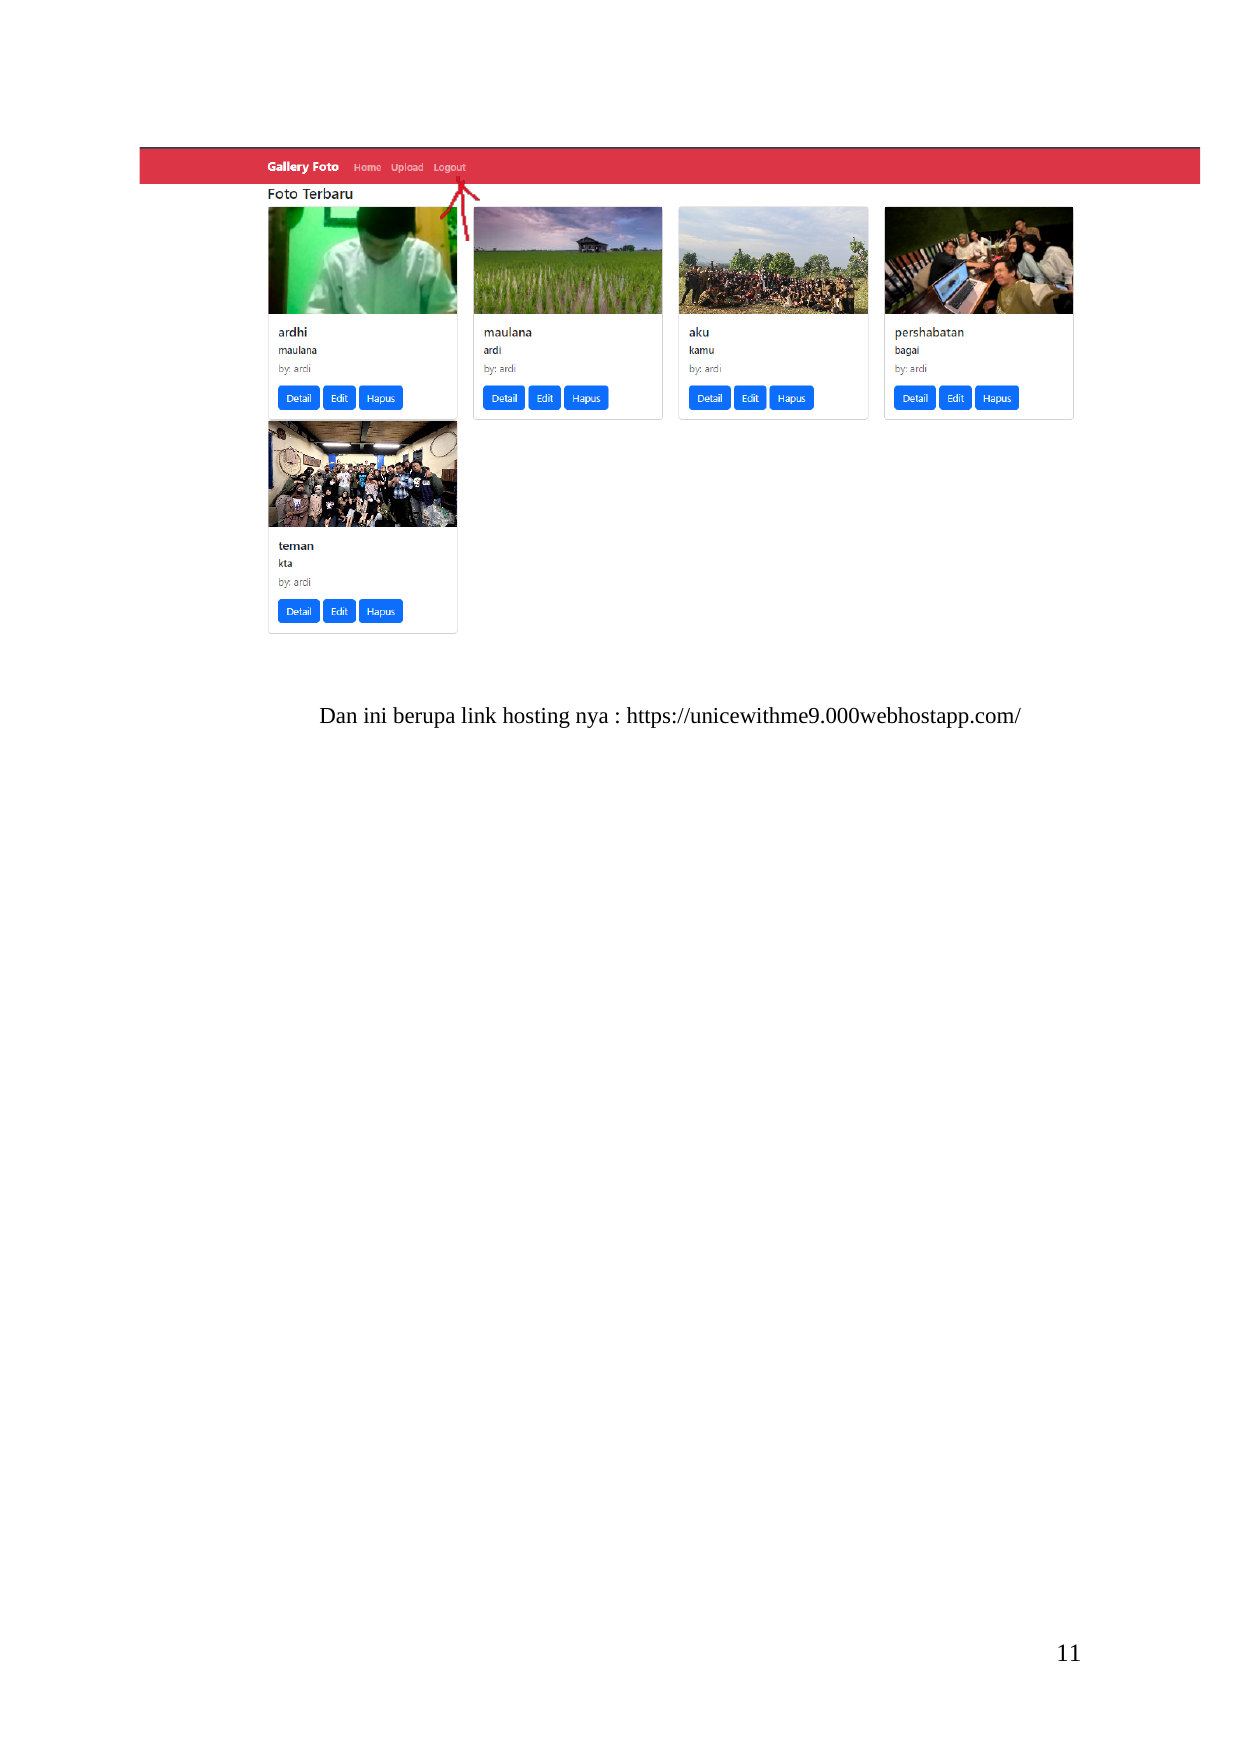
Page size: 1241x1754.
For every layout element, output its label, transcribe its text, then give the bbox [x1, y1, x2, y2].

picture [139, 147, 1200, 639]
text Dan ini berupa link hosting nya : https://unicewithme9.000webhostapp.com/ [139, 702, 1201, 729]
